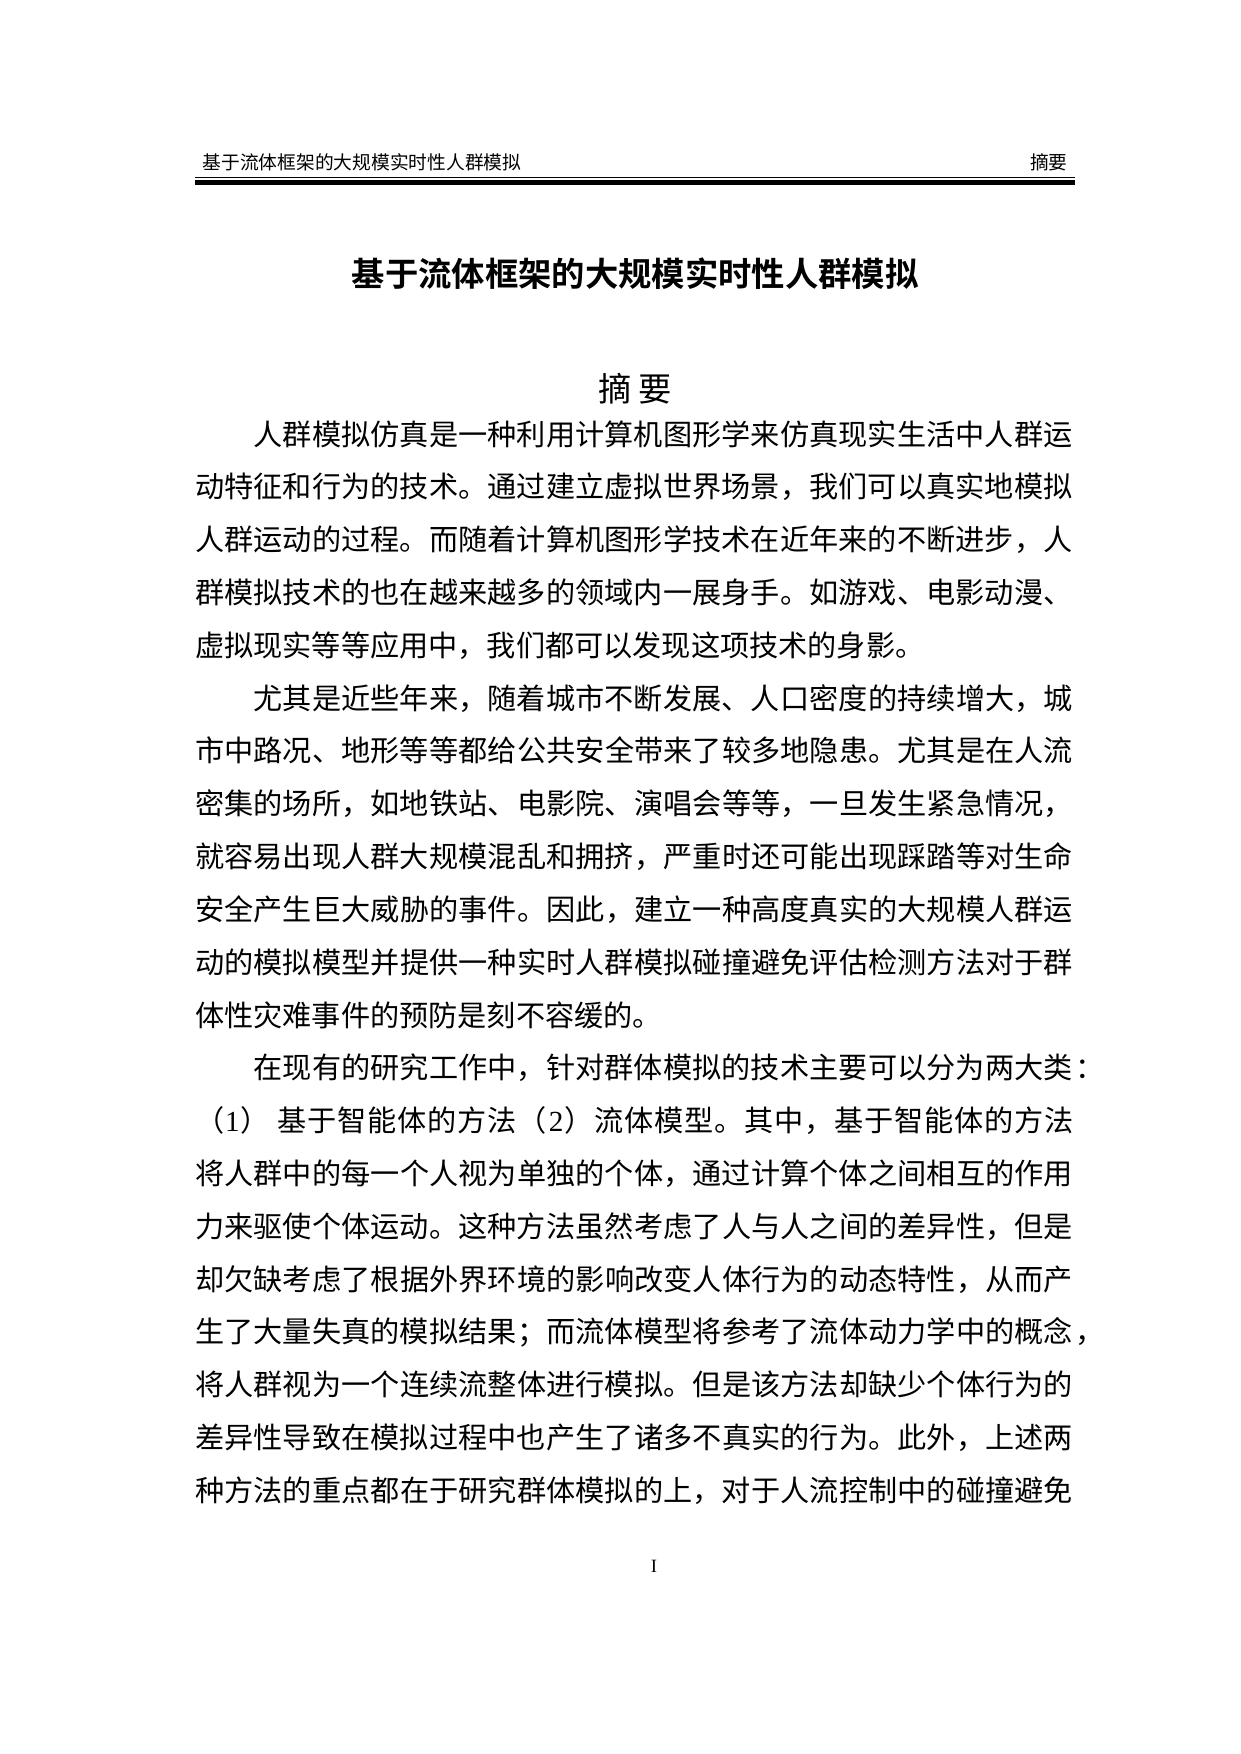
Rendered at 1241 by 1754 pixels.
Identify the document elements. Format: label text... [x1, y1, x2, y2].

subtitle 摘 要 [195, 363, 1075, 411]
text 尤其是近些年来，随着城市不断发展、人口密度的持续增大，城市中路况、地形等等都给公共安全带来了较多地隐患。尤其是在人流密集的场所，如地铁站、电影院、演唱会等等，一旦发生紧急情况，就容易出现人群大规模混乱和拥挤，严重时还可能出现踩踏等对生命安全产生巨大威胁的事件。因此，建立一种高度真实的大规模人群运动的模拟模型并提供一种实时人群模拟碰撞避免评估检测方法对于群体性灾难事件的预防是刻不容缓的。 [195, 675, 1075, 1034]
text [195, 1045, 1075, 1510]
text 基于流体框架的大规模实时性人群模拟 [195, 248, 1075, 296]
text 人群模拟仿真是一种利用计算机图形学来仿真现实生活中人群运动特征和行为的技术。通过建立虚拟世界场景，我们可以真实地模拟人群运动的过程。而随着计算机图形学技术在近年来的不断进步，人群模拟技术的也在越来越多的领域内一展身手。如游戏、电影动漫、虚拟现实等等应用中，我们都可以发现这项技术的身影。 [195, 411, 1075, 665]
